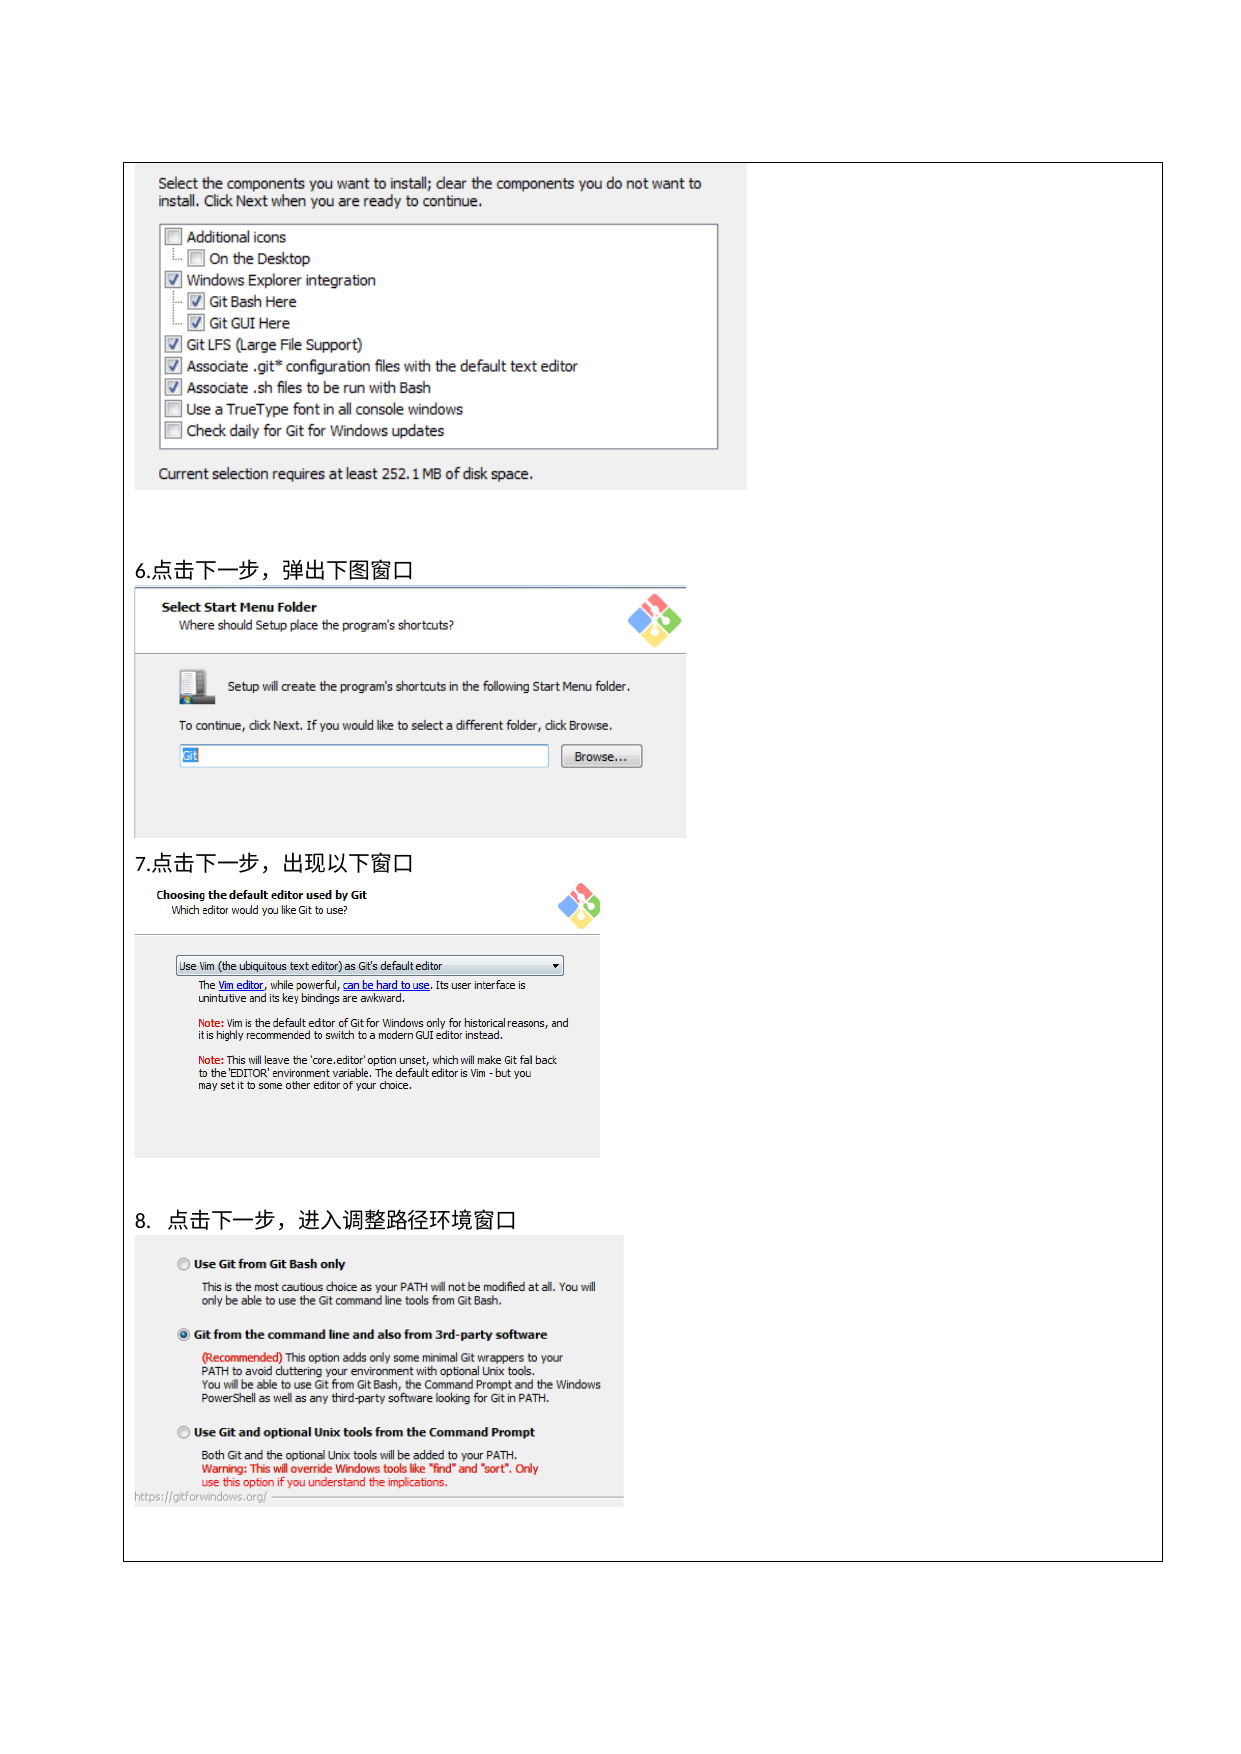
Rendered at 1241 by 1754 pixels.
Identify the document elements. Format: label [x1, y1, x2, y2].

picture [134, 585, 687, 838]
picture [134, 1235, 624, 1507]
picture [134, 878, 600, 1158]
picture [134, 163, 748, 490]
table_cell [124, 163, 1162, 1561]
